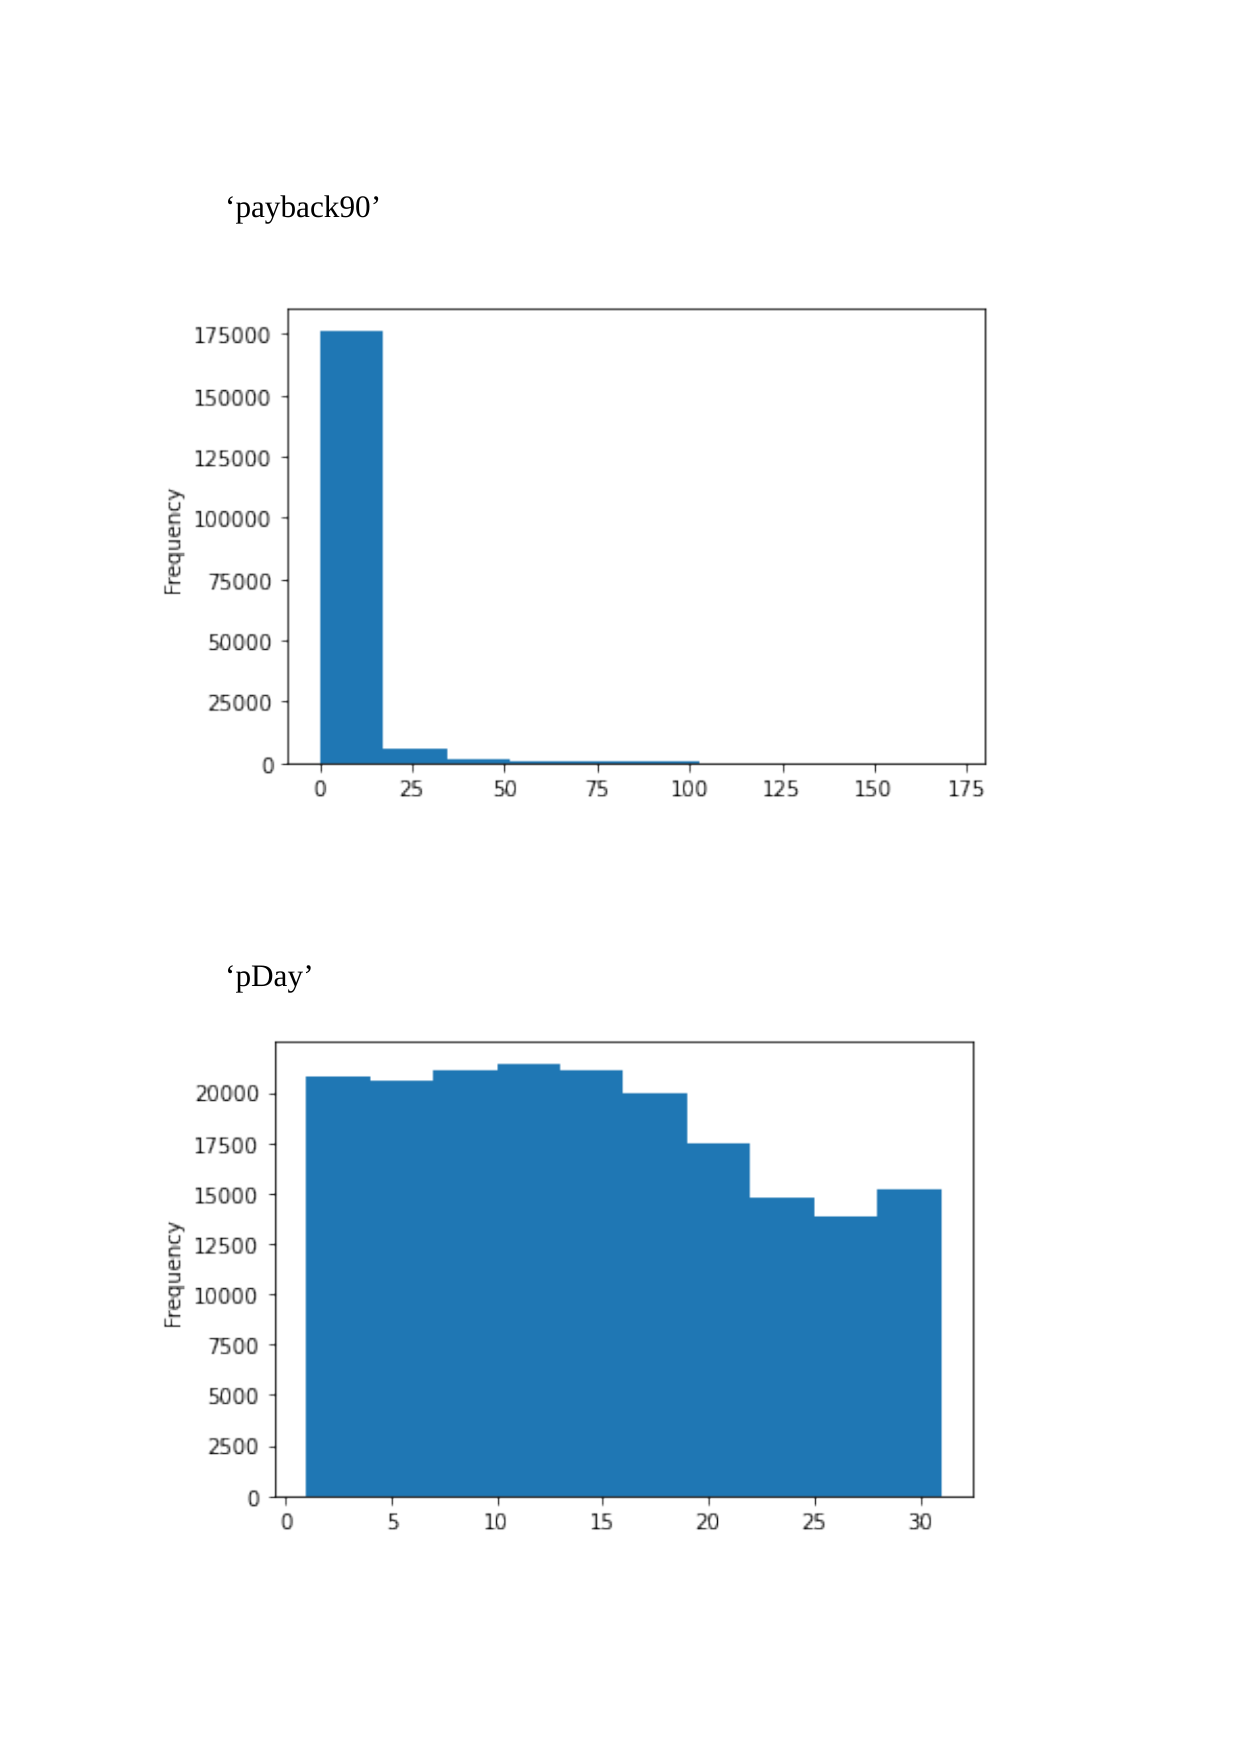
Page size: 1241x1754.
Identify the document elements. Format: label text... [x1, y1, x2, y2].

picture [150, 296, 1002, 814]
text ‘pDay’ [225, 957, 1090, 993]
picture [150, 1029, 988, 1547]
text ‘payback90’ [225, 189, 1090, 225]
